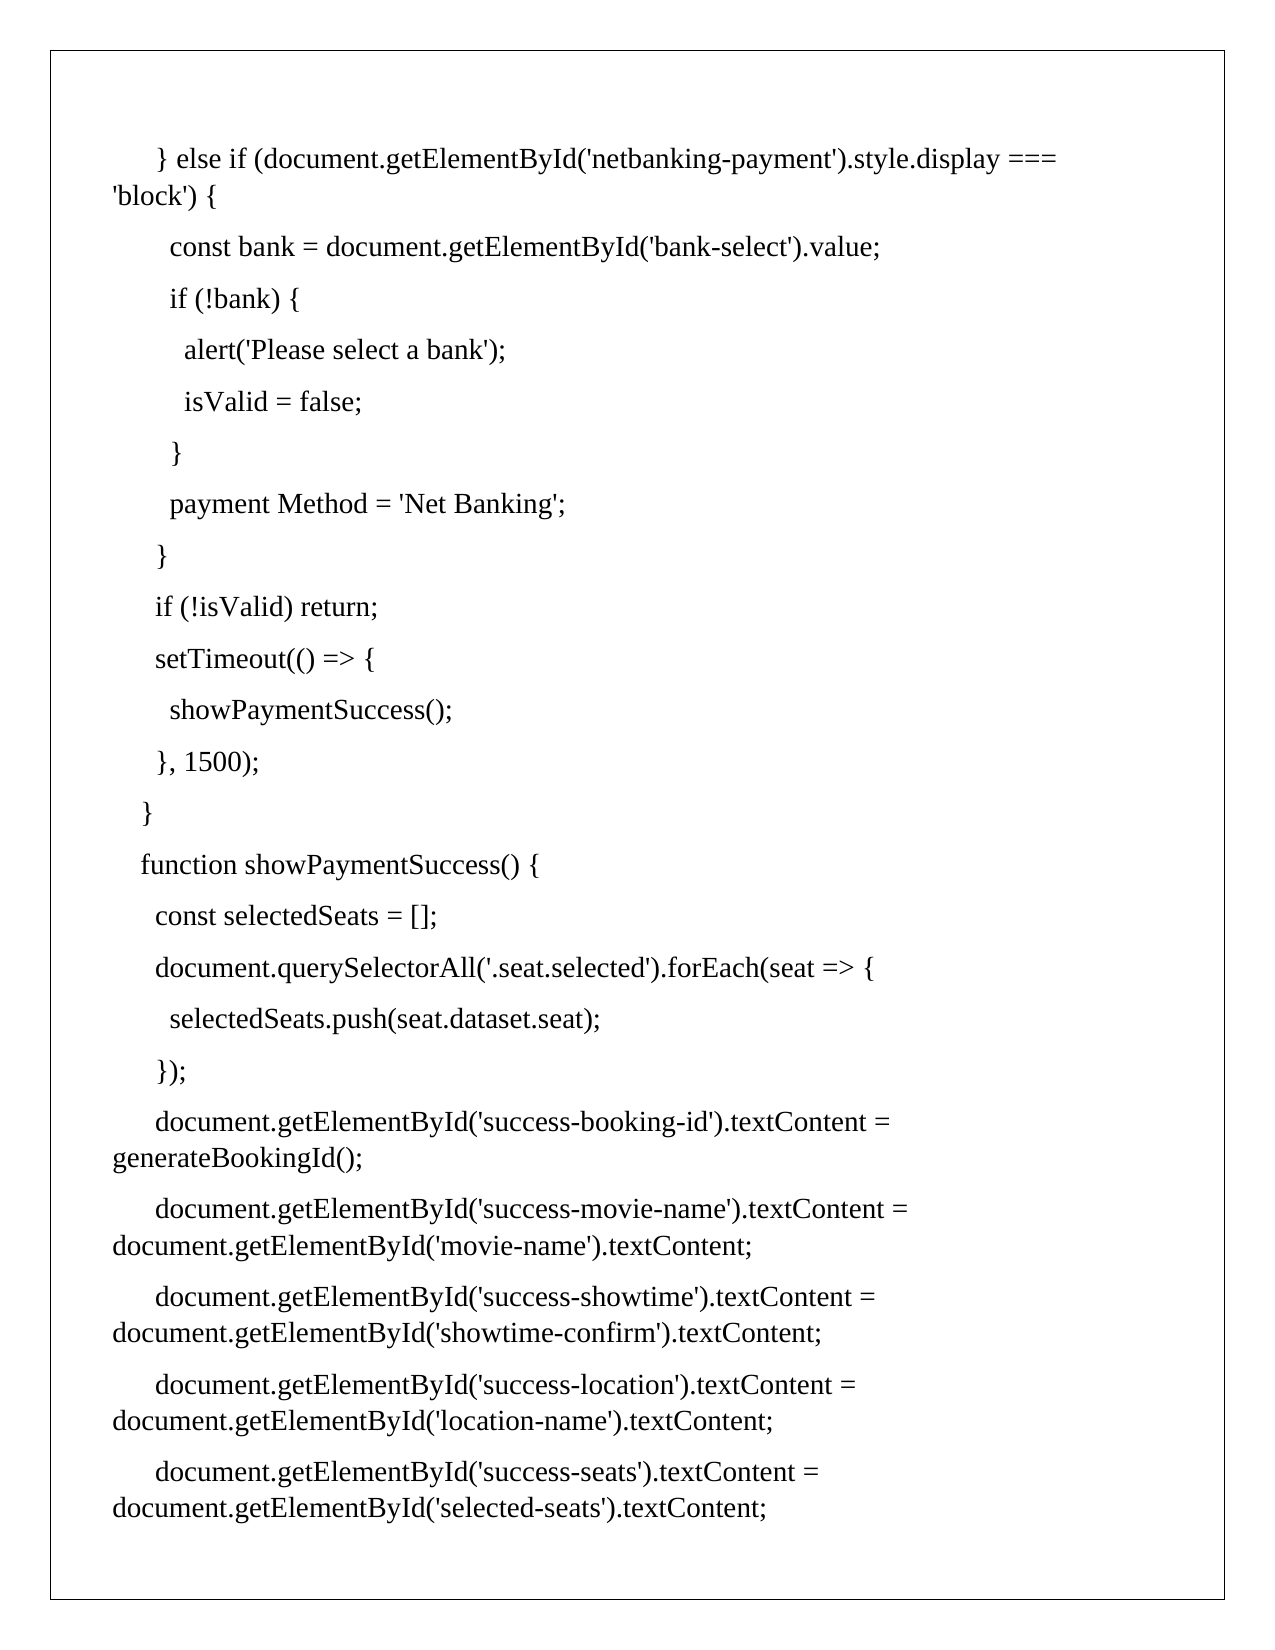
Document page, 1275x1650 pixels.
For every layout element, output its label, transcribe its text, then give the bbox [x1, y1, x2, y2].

text isValid = false; [111, 384, 1133, 417]
text } [111, 795, 1133, 829]
text alert('Please select a bank'); [111, 332, 1133, 366]
text selectedSeats.push(seat.dataset.seat); [111, 1001, 1133, 1035]
text function showPaymentSuccess() { [111, 847, 1133, 880]
text }); [111, 1053, 1133, 1086]
text document.getElementById('success-booking-id').textContent = generateBookingId(); [111, 1104, 1133, 1174]
text document.getElementById('success-seats').textContent = document.getElementById('selected-seats').textContent; [111, 1454, 1133, 1524]
text document.getElementById('success-location').textContent = document.getElementById('location-name').textContent; [111, 1367, 1133, 1437]
text if (!isValid) return; [111, 589, 1133, 623]
text if (!bank) { [111, 281, 1133, 314]
text document.getElementById('success-showtime').textContent = document.getElementById('showtime-confirm').textContent; [111, 1279, 1133, 1349]
text document.getElementById('success-movie-name').textContent = document.getElementById('movie-name').textContent; [111, 1192, 1133, 1261]
text payment Method = 'Net Banking'; [111, 487, 1133, 520]
text setTimeout(() => { [111, 641, 1133, 674]
text }, 1500); [111, 744, 1133, 777]
text const bank = document.getElementById('bank-select').value; [111, 229, 1133, 263]
text showPaymentSuccess(); [111, 692, 1133, 726]
text } [111, 538, 1133, 572]
text } [111, 435, 1133, 469]
text const selectedSeats = []; [111, 898, 1133, 932]
text document.querySelectorAll('.seat.selected').forEach(seat => { [111, 950, 1133, 983]
text } else if (document.getElementById('netbanking-payment').style.display === 'block') { [111, 142, 1133, 211]
